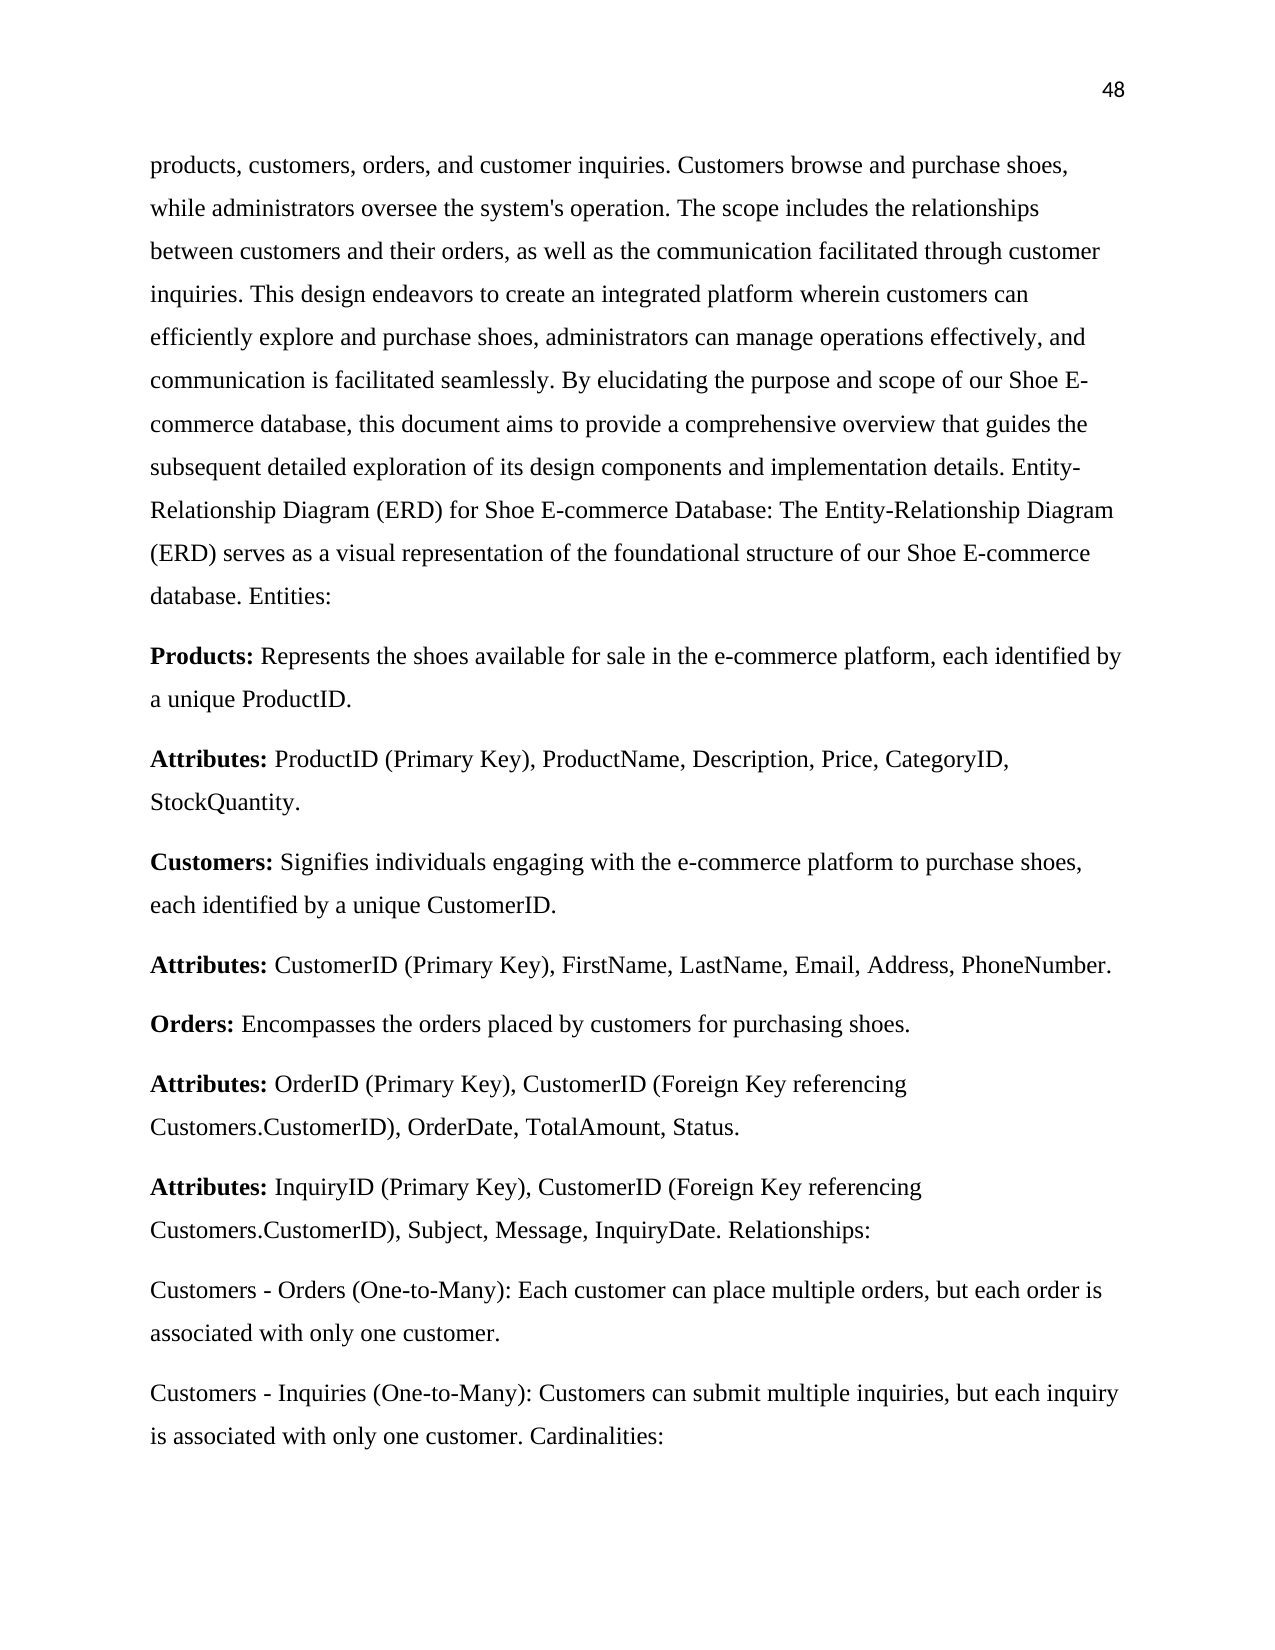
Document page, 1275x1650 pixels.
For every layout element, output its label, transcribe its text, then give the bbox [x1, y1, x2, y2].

text Attributes: CustomerID (Primary Key), FirstName, LastName, Email, Address, PhoneNumber. [150, 950, 1125, 978]
text Customers: Signifies individuals engaging with the e-commerce platform to purchase shoes, each identified by a unique CustomerID. [150, 847, 1125, 919]
text Attributes: ProductID (Primary Key), ProductName, Description, Price, CategoryID, StockQuantity. [150, 744, 1125, 816]
text Customers - Orders (One-to-Many): Each customer can place multiple orders, but each order is associated with only one customer. [150, 1275, 1125, 1347]
text Attributes: OrderID (Primary Key), CustomerID (Foreign Key referencing Customers.CustomerID), OrderDate, TotalAmount, Status. [150, 1069, 1125, 1141]
text Products: Represents the shoes available for sale in the e-commerce platform, each identified by a unique ProductID. [150, 641, 1125, 713]
text Customers - Inquiries (One-to-Many): Customers can submit multiple inquiries, but each inquiry is associated with only one customer. Cardinalities: [150, 1378, 1125, 1450]
text Attributes: InquiryID (Primary Key), CustomerID (Foreign Key referencing Customers.CustomerID), Subject, Message, InquiryDate. Relationships: [150, 1172, 1125, 1244]
text Orders: Encompasses the orders placed by customers for purchasing shoes. [150, 1009, 1125, 1038]
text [150, 150, 1125, 610]
